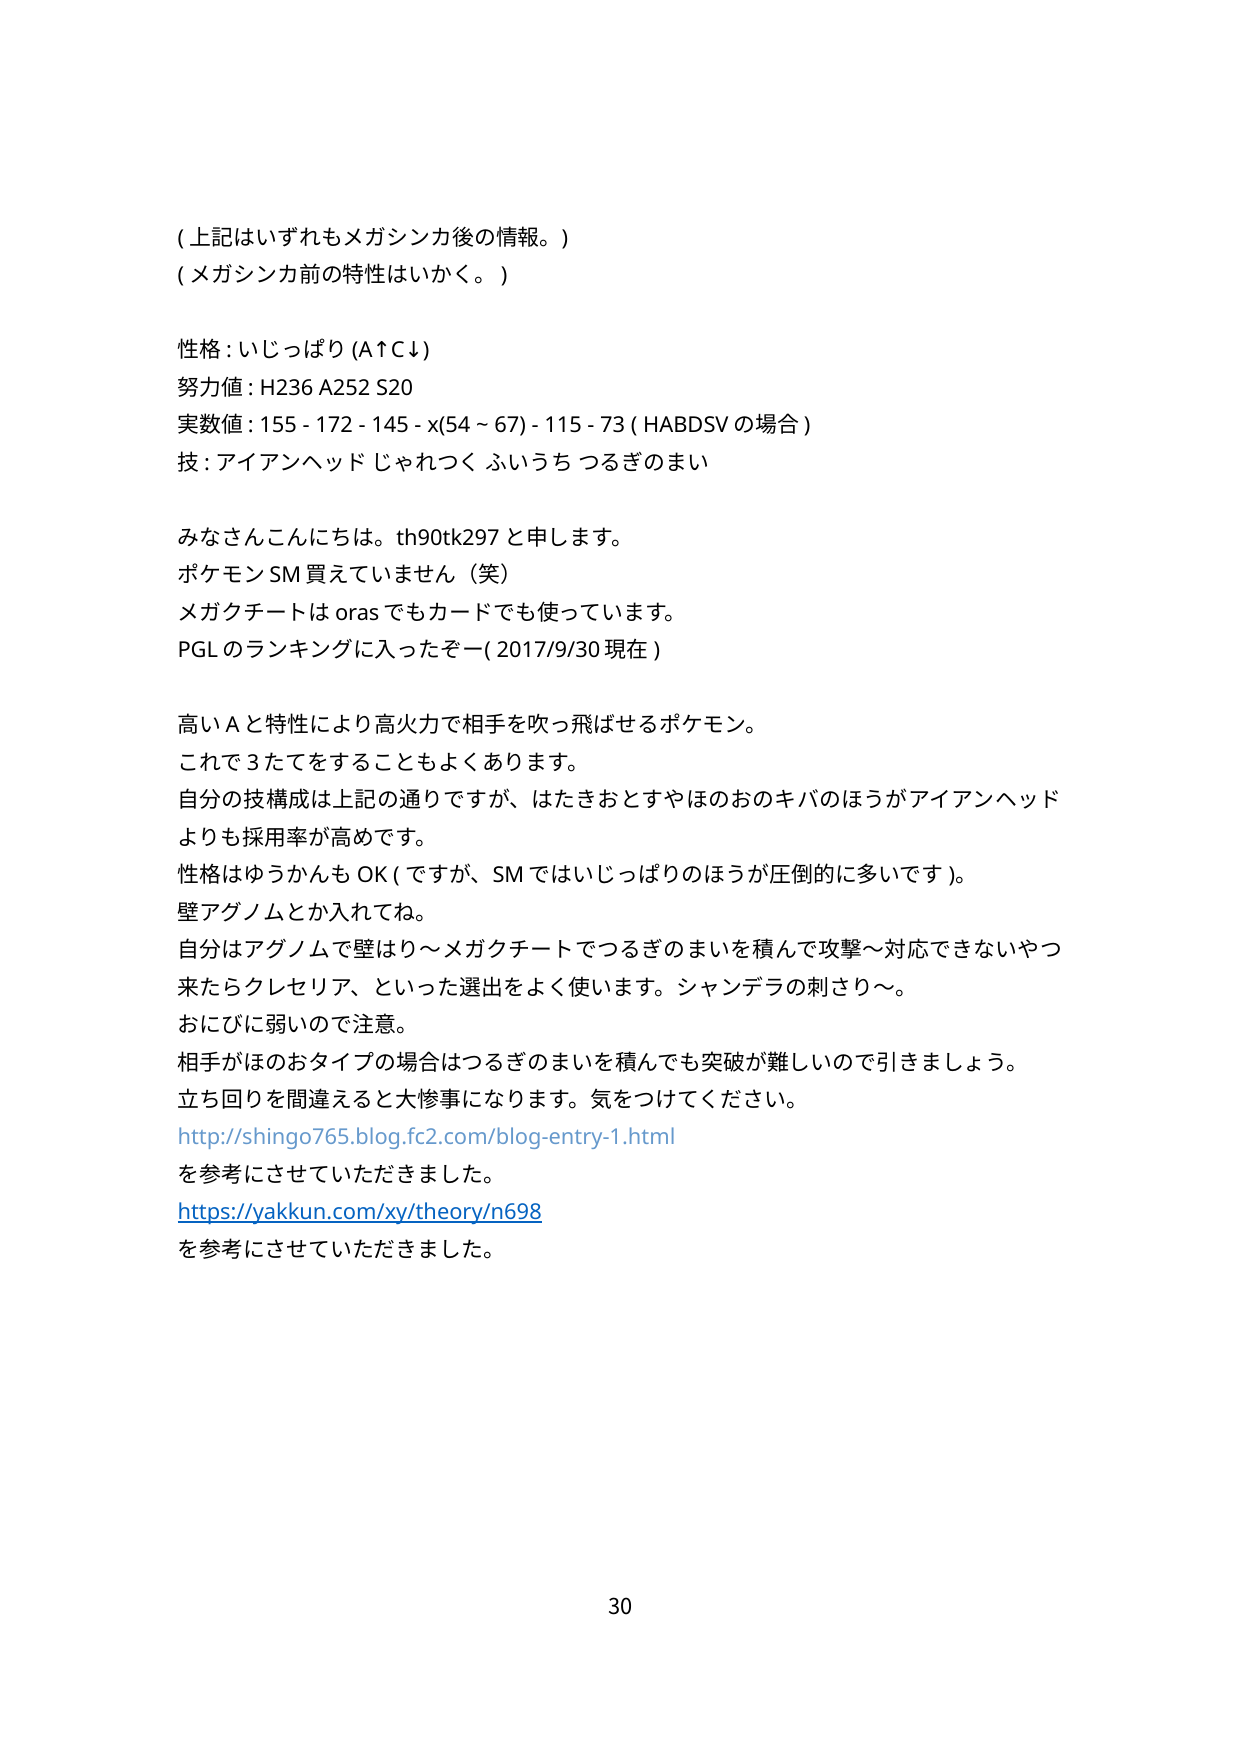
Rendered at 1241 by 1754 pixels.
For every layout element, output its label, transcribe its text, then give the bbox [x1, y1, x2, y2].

text 実数値 : 155 - 172 - 145 - x(54 ~ 67) - 115 - 73 ( HABDSVの場合 ) [177, 404, 1063, 442]
text 努力値 : H236 A252 S20 [177, 367, 1063, 404]
text PGLのランキングに入ったぞー( 2017/9/30現在 ) [177, 629, 1063, 667]
text http://shingo765.blog.fc2.com/blog-entry-1.html [177, 1117, 1063, 1154]
text 自分の技構成は上記の通りですが、はたきおとすやほのおのキバのほうがアイアンヘッドよりも採用率が高めです。 [177, 779, 1063, 854]
text 壁アグノムとか入れてね。 [177, 892, 1063, 929]
text ( 上記はいずれもメガシンカ後の情報。) [177, 217, 1063, 254]
text 高いAと特性により高火力で相手を吹っ飛ばせるポケモン。 [177, 704, 1063, 742]
text 相手がほのおタイプの場合はつるぎのまいを積んでも突破が難しいので引きましょう。 [177, 1042, 1063, 1079]
text メガクチートはorasでもカードでも使っています。 [177, 592, 1063, 629]
text 性格はゆうかんもOK ( ですが、SMではいじっぱりのほうが圧倒的に多いです )。 [177, 854, 1063, 892]
text を参考にさせていただきました。 [177, 1229, 1063, 1267]
text を参考にさせていただきました。 [177, 1154, 1063, 1192]
text みなさんこんにちは。th90tk297と申します。 [177, 517, 1063, 554]
text ポケモンSM買えていません（笑） [177, 554, 1063, 592]
text https://yakkun.com/xy/theory/n698 [177, 1192, 1063, 1229]
text ( メガシンカ前の特性はいかく。 ) [177, 254, 1063, 292]
text 性格 : いじっぱり (A↑C↓) [177, 329, 1063, 367]
text 立ち回りを間違えると大惨事になります。気をつけてください。 [177, 1079, 1063, 1117]
text これで3たてをすることもよくあります。 [177, 742, 1063, 779]
text 自分はアグノムで壁はり～メガクチートでつるぎのまいを積んで攻撃～対応できないやつ来たらクレセリア、といった選出をよく使います。シャンデラの刺さり～。 [177, 929, 1063, 1004]
text おにびに弱いので注意。 [177, 1004, 1063, 1042]
text 技 : アイアンヘッド じゃれつく ふいうち つるぎのまい [177, 442, 1063, 479]
